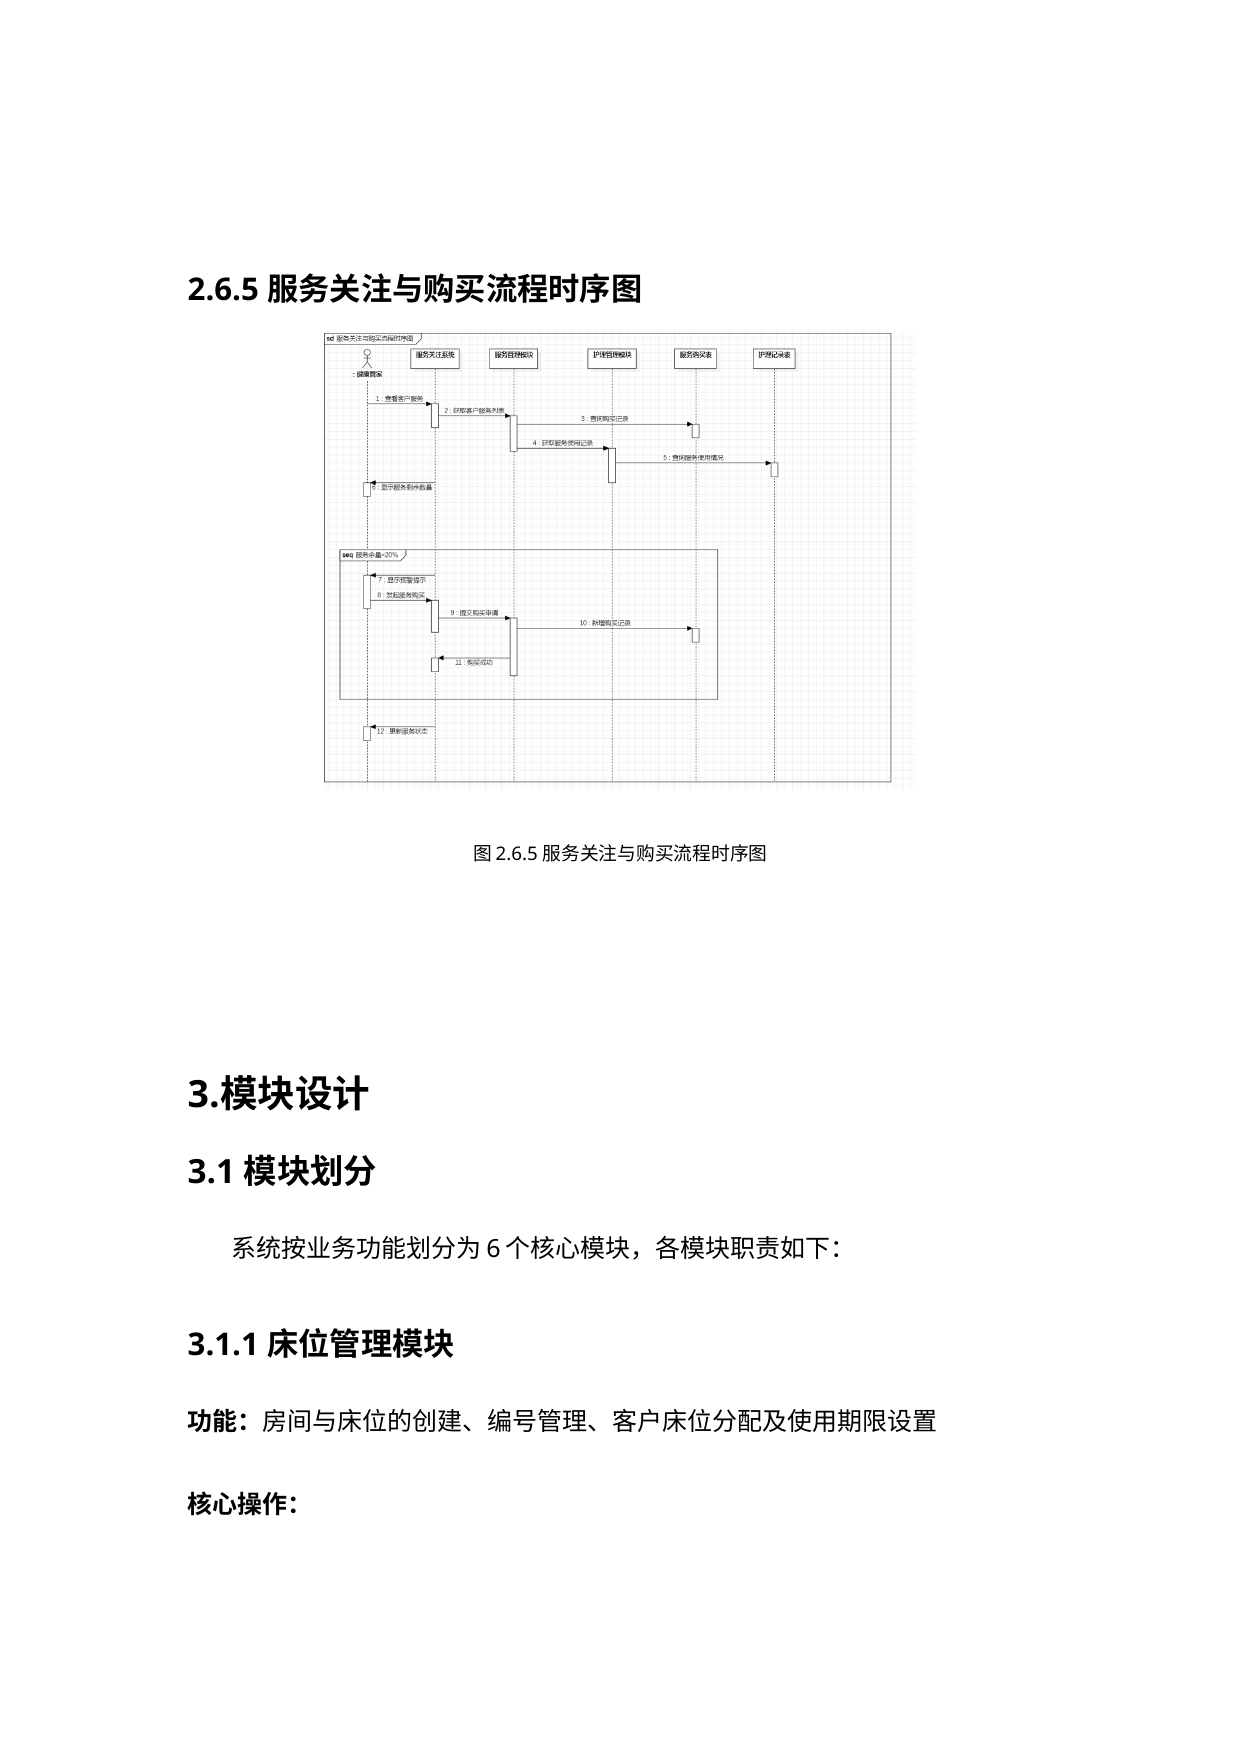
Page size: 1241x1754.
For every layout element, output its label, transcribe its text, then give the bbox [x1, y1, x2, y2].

subtitle 2.6.5 服务关注与购买流程时序图 [187, 254, 1053, 319]
subtitle 3.1 模块划分 [187, 1136, 1053, 1201]
subtitle 3.1.1 床位管理模块 [187, 1309, 1053, 1374]
text 核心操作： [187, 1470, 1053, 1535]
text 功能：房间与床位的创建、编号管理、客户床位分配及使用期限设置 [187, 1387, 1053, 1452]
text 系统按业务功能划分为6个核心模块，各模块职责如下： [187, 1214, 1053, 1279]
picture [323, 331, 917, 790]
subtitle 3.模块设计 [187, 1059, 1053, 1124]
text 图2.6.5 服务关注与购买流程时序图 [187, 836, 1053, 869]
